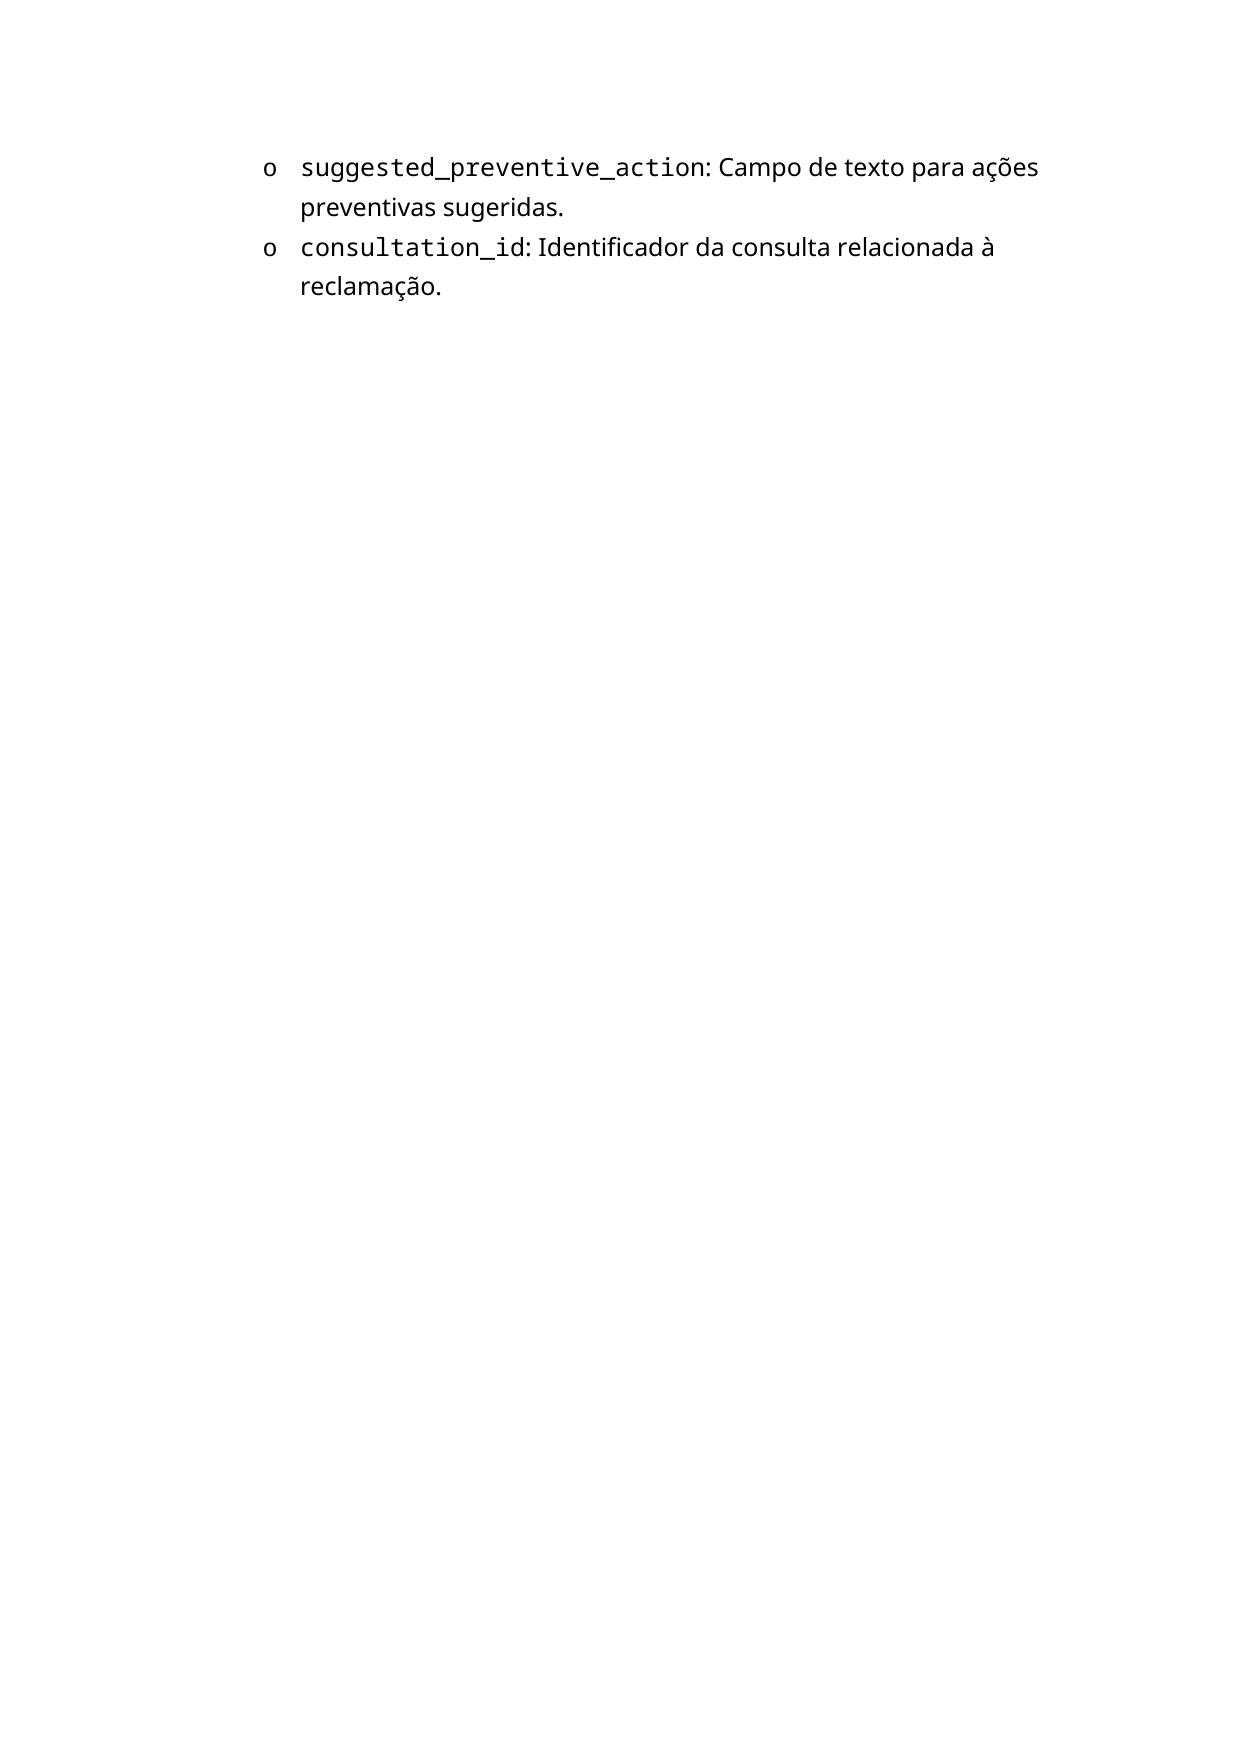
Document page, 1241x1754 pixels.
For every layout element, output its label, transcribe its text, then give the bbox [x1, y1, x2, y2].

list suggested_preventive_action: Campo de texto para ações preventivas sugeridas. [262, 150, 1090, 224]
list consultation_id: Identificador da consulta relacionada à reclamação. [262, 229, 1090, 303]
